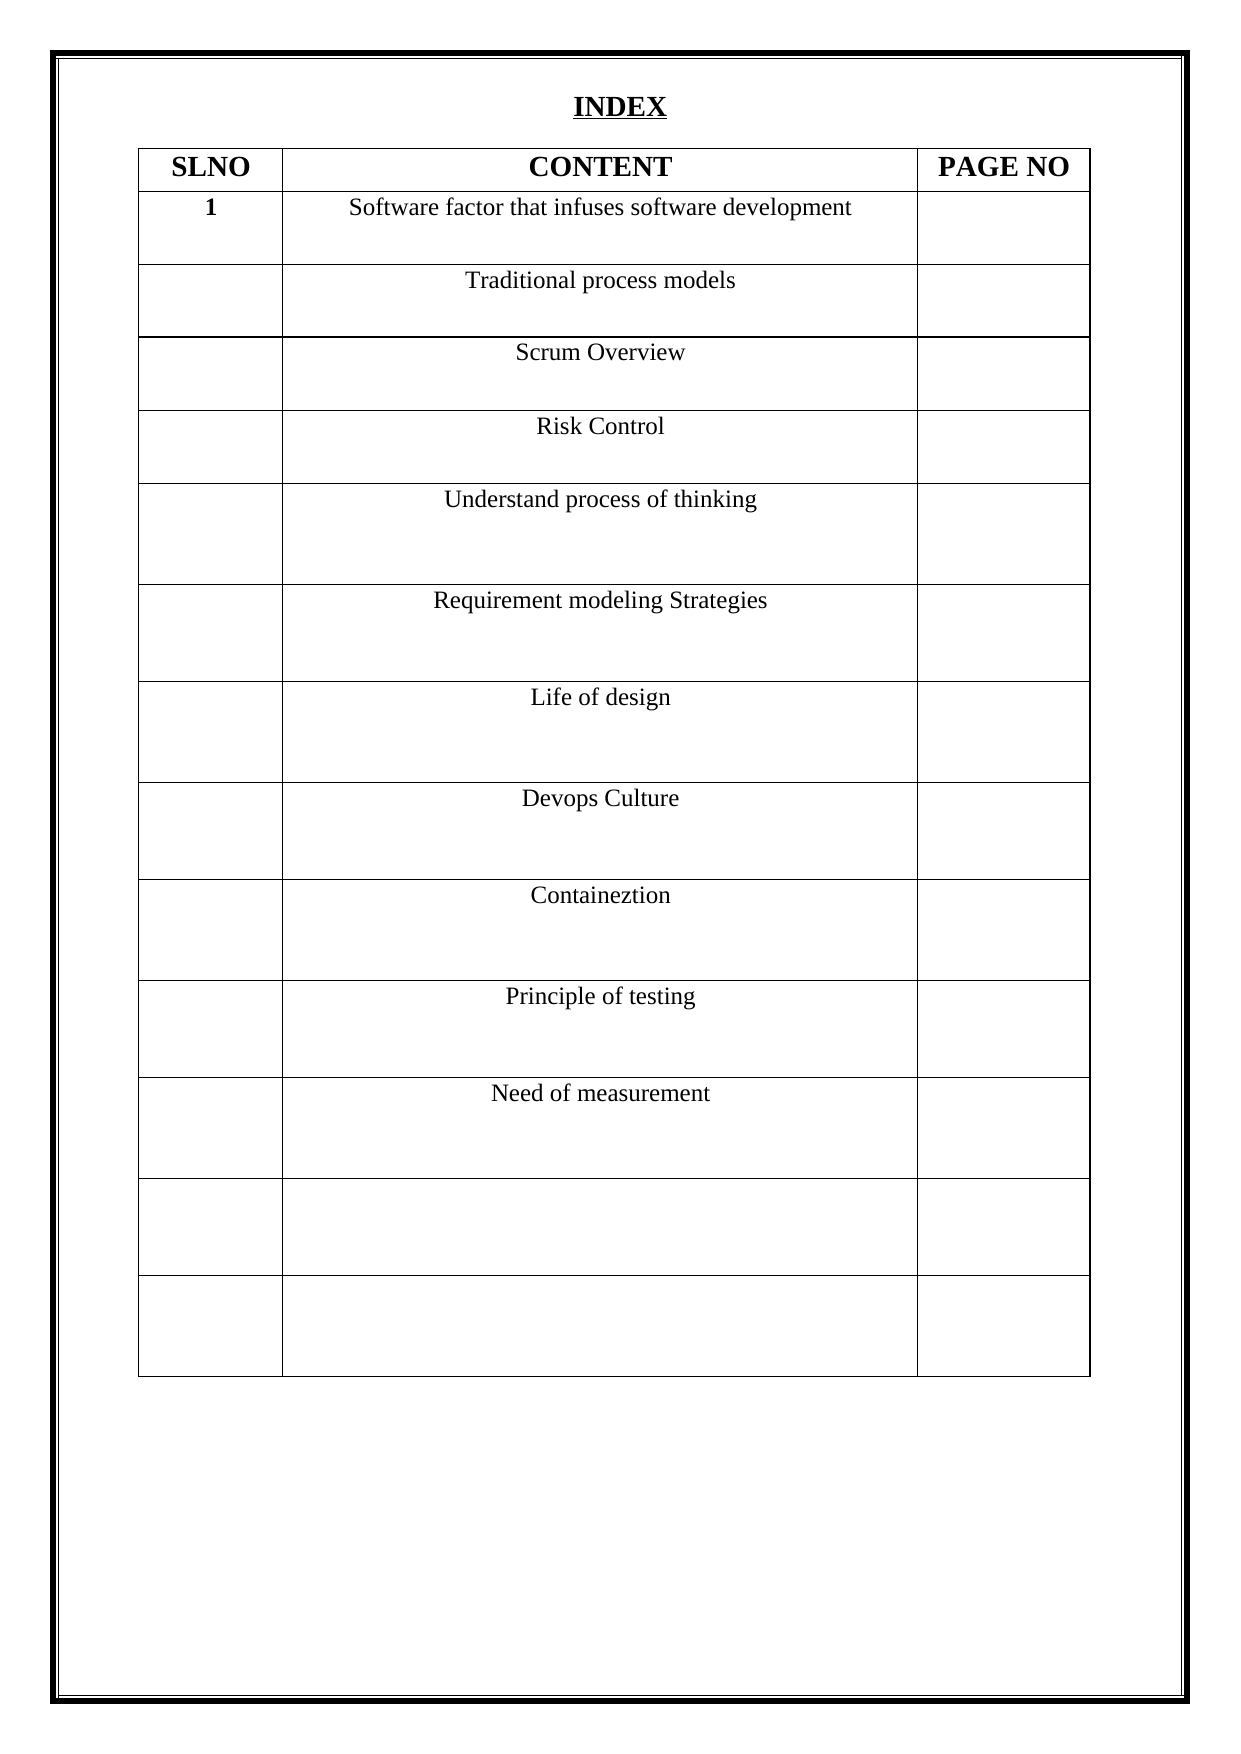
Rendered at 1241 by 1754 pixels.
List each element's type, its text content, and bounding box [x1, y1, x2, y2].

table_cell [283, 1179, 917, 1275]
table_cell [139, 880, 282, 980]
table_cell [139, 682, 282, 782]
table_cell [918, 484, 1089, 584]
table_cell [139, 783, 282, 879]
table_cell [918, 981, 1089, 1077]
table_cell Software factor that infuses software development [283, 192, 917, 264]
table_cell [139, 1179, 282, 1275]
table_cell [918, 880, 1089, 980]
table_cell [918, 1276, 1089, 1376]
table_cell Risk Control [283, 411, 917, 483]
table_cell Traditional process models [283, 265, 917, 336]
table_cell [918, 1078, 1089, 1178]
table_cell Containeztion [283, 880, 917, 980]
table_cell [918, 682, 1089, 782]
table_cell [918, 338, 1089, 410]
table_cell Life of design [283, 682, 917, 782]
table_cell 1 [139, 192, 282, 264]
table_cell [918, 411, 1089, 483]
table_cell [139, 981, 282, 1077]
table_cell [139, 411, 282, 483]
table_cell Devops Culture [283, 783, 917, 879]
table_header SLNO [139, 149, 282, 191]
text INDEX [150, 89, 1090, 122]
table_cell [139, 484, 282, 584]
table_cell [918, 783, 1089, 879]
table_cell [918, 192, 1089, 264]
table_cell Need of measurement [283, 1078, 917, 1178]
table_cell Principle of testing [283, 981, 917, 1077]
table_cell [139, 338, 282, 410]
table_cell [918, 1179, 1089, 1275]
table_header CONTENT [283, 149, 917, 191]
table_cell [918, 265, 1089, 336]
table_cell [139, 1078, 282, 1178]
table_cell [139, 265, 282, 336]
table_cell Requirement modeling Strategies [283, 585, 917, 681]
table_cell [918, 585, 1089, 681]
table_cell [139, 1276, 282, 1376]
table_cell [283, 1276, 917, 1376]
table_cell [139, 585, 282, 681]
table_cell Scrum Overview [283, 338, 917, 410]
table_header PAGE NO [918, 149, 1089, 191]
table_cell Understand process of thinking [283, 484, 917, 584]
